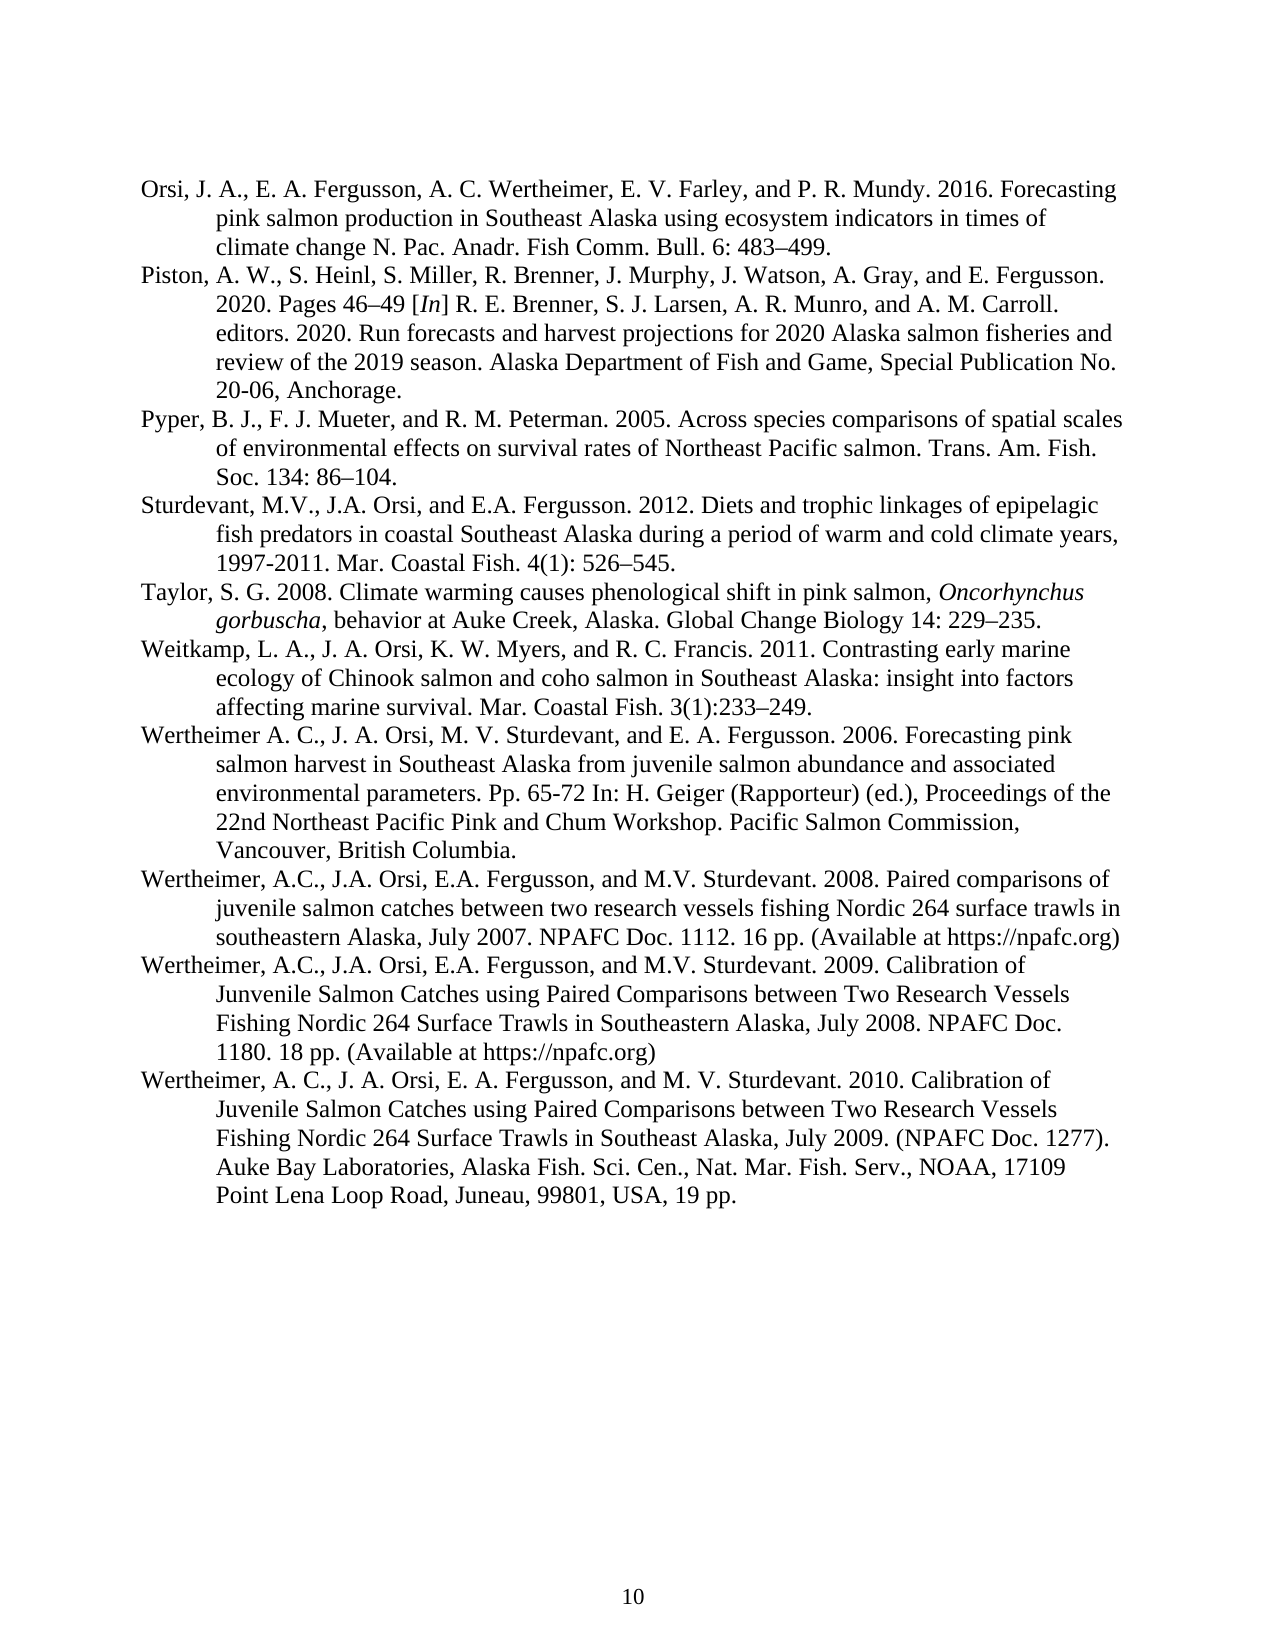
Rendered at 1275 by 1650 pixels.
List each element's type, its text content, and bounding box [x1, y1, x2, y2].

text Weitkamp, L. A., J. A. Orsi, K. W. Myers, and R. C. Francis. 2011. Contrasting early marine ecology of Chinook salmon and coho salmon in Southeast Alaska: insight into factors affecting marine survival. Mar. Coastal Fish. 3(1):233–249. [141, 634, 1125, 720]
text Wertheimer, A.C., J.A. Orsi, E.A. Fergusson, and M.V. Sturdevant. 2008. Paired comparisons of juvenile salmon catches between two research vessels fishing Nordic 264 surface trawls in southeastern Alaska, July 2007. NPAFC Doc. 1112. 16 pp. (Available at https://npafc.org) [141, 864, 1125, 950]
text Taylor, S. G. 2008. Climate warming causes phenological shift in pink salmon, Oncorhynchus gorbuscha, behavior at Auke Creek, Alaska. Global Change Biology 14: 229–235. [141, 577, 1125, 634]
text Wertheimer A. C., J. A. Orsi, M. V. Sturdevant, and E. A. Fergusson. 2006. Forecasting pink salmon harvest in Southeast Alaska from juvenile salmon abundance and associated environmental parameters. Pp. 65-72 In: H. Geiger (Rapporteur) (ed.), Proceedings of the 22nd Northeast Pacific Pink and Chum Workshop. Pacific Salmon Commission, Vancouver, British Columbia. [141, 720, 1125, 864]
text Piston, A. W., S. Heinl, S. Miller, R. Brenner, J. Murphy, J. Watson, A. Gray, and E. Fergusson. 2020. Pages 46–49 [In] R. E. Brenner, S. J. Larsen, A. R. Munro, and A. M. Carroll. editors. 2020. Run forecasts and harvest projections for 2020 Alaska salmon fisheries and review of the 2019 season. Alaska Department of Fish and Game, Special Publication No. 20-06, Anchorage. [141, 260, 1125, 404]
text Wertheimer, A.C., J.A. Orsi, E.A. Fergusson, and M.V. Sturdevant. 2009. Calibration of Junvenile Salmon Catches using Paired Comparisons between Two Research Vessels Fishing Nordic 264 Surface Trawls in Southeastern Alaska, July 2008. NPAFC Doc. 1180. 18 pp. (Available at https://npafc.org) [141, 950, 1125, 1065]
text Orsi, J. A., E. A. Fergusson, A. C. Wertheimer, E. V. Farley, and P. R. Mundy. 2016. Forecasting pink salmon production in Southeast Alaska using ecosystem indicators in times of climate change N. Pac. Anadr. Fish Comm. Bull. 6: 483–499. [141, 174, 1125, 260]
text Pyper, B. J., F. J. Mueter, and R. M. Peterman. 2005. Across species comparisons of spatial scales of environmental effects on survival rates of Northeast Pacific salmon. Trans. Am. Fish. Soc. 134: 86–104. [141, 404, 1125, 490]
text Wertheimer, A. C., J. A. Orsi, E. A. Fergusson, and M. V. Sturdevant. 2010. Calibration of Juvenile Salmon Catches using Paired Comparisons between Two Research Vessels Fishing Nordic 264 Surface Trawls in Southeast Alaska, July 2009. (NPAFC Doc. 1277). Auke Bay Laboratories, Alaska Fish. Sci. Cen., Nat. Mar. Fish. Serv., NOAA, 17109 Point Lena Loop Road, Juneau, 99801, USA, 19 pp. [141, 1065, 1125, 1209]
text Sturdevant, M.V., J.A. Orsi, and E.A. Fergusson. 2012. Diets and trophic linkages of epipelagic fish predators in coastal Southeast Alaska during a period of warm and cold climate years, 1997-2011. Mar. Coastal Fish. 4(1): 526–545. [141, 490, 1125, 577]
